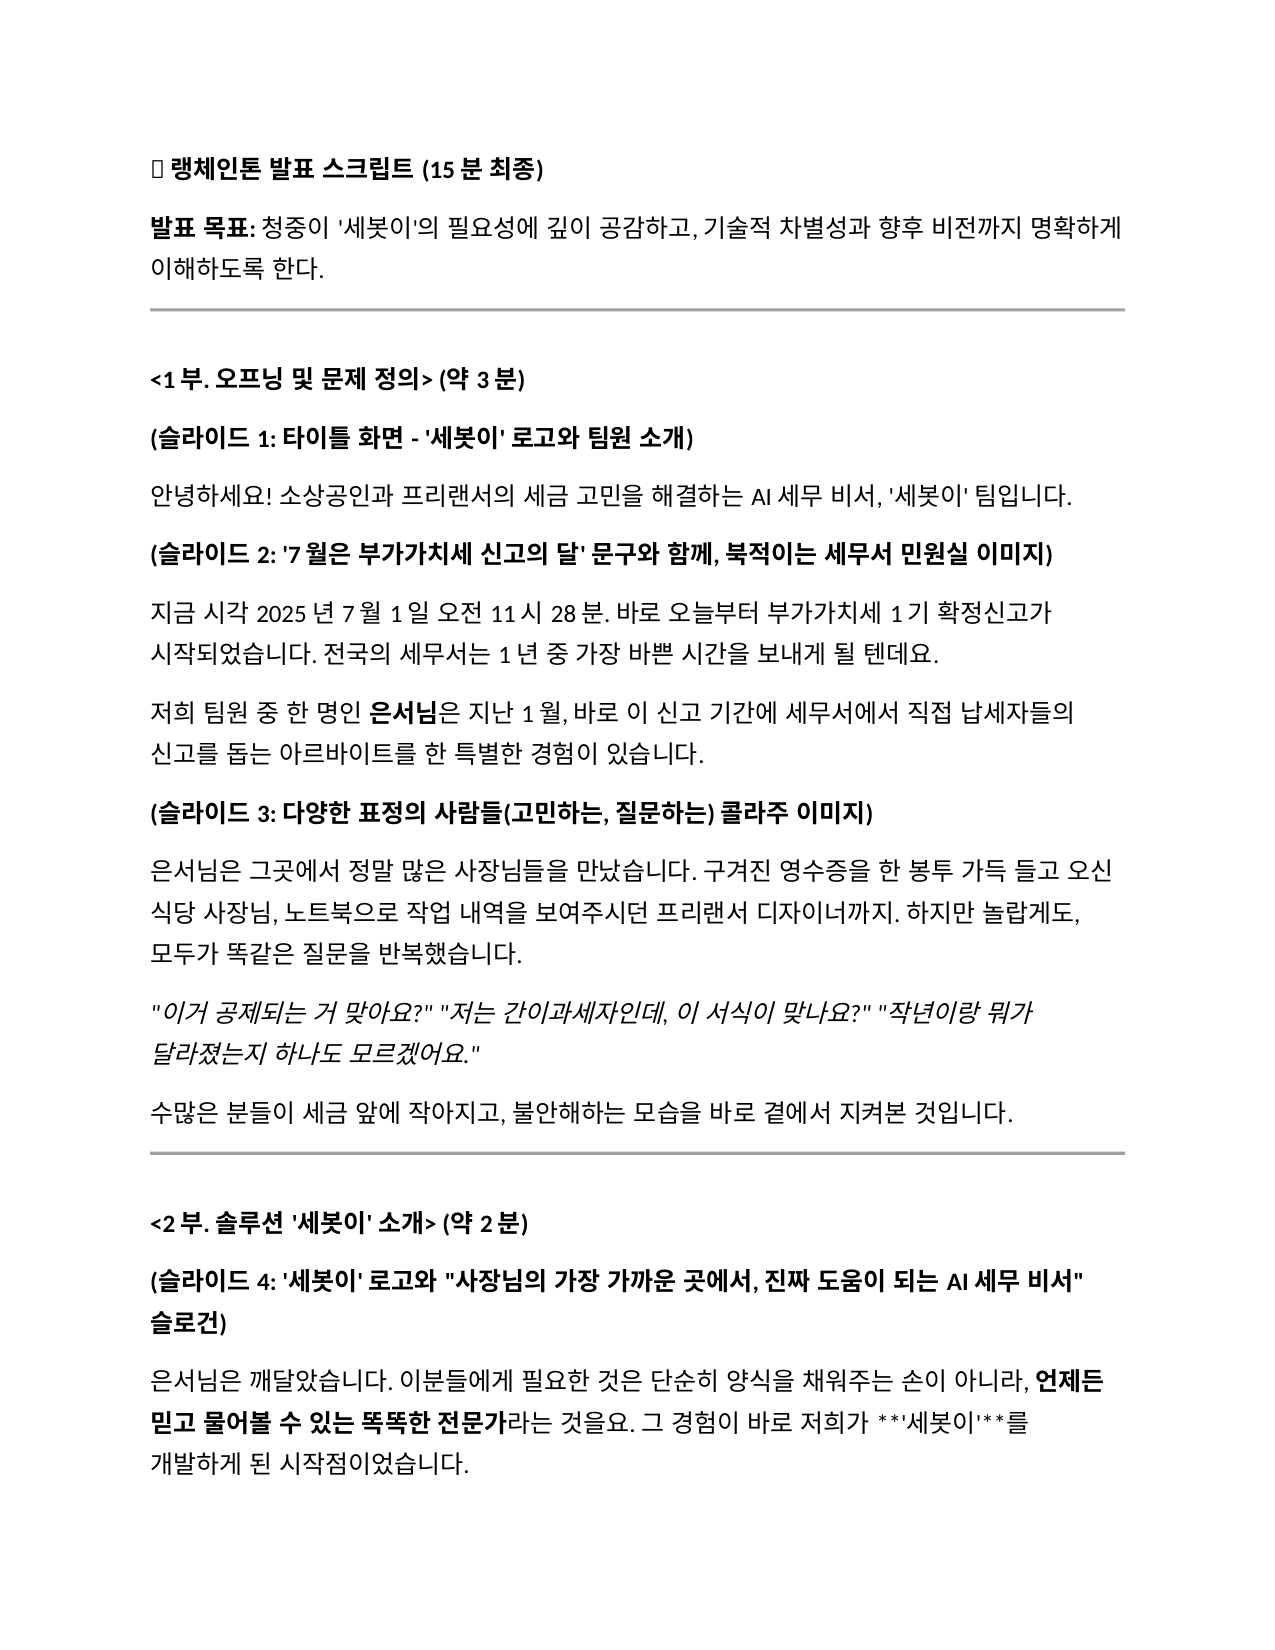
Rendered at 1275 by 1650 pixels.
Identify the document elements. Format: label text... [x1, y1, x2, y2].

text 지금 시각 2025년 7월 1일 오전 11시 28분. 바로 오늘부터 부가가치세 1기 확정신고가 시작되었습니다. 전국의 세무서는 1년 중 가장 바쁜 시간을 보내게 될 텐데요. [150, 593, 1125, 671]
text <1부. 오프닝 및 문제 정의> (약 3분) [150, 360, 1125, 396]
text 저희 팀원 중 한 명인 은서님은 지난 1월, 바로 이 신고 기간에 세무서에서 직접 납세자들의 신고를 돕는 아르바이트를 한 특별한 경험이 있습니다. [150, 693, 1125, 771]
text 안녕하세요! 소상공인과 프리랜서의 세금 고민을 해결하는 AI 세무 비서, '세봇이' 팀입니다. [150, 477, 1125, 513]
text (슬라이드 4: '세봇이' 로고와 "사장님의 가장 가까운 곳에서, 진짜 도움이 되는 AI 세무 비서" 슬로건) [150, 1262, 1125, 1339]
text 🚀 랭체인톤 발표 스크립트 (15분 최종) [150, 150, 1125, 186]
text (슬라이드 2: '7월은 부가가치세 신고의 달' 문구와 함께, 북적이는 세무서 민원실 이미지) [150, 535, 1125, 571]
text 은서님은 깨달았습니다. 이분들에게 필요한 것은 단순히 양식을 채워주는 손이 아니라, 언제든 믿고 물어볼 수 있는 똑똑한 전문가라는 것을요. 그 경험이 바로 저희가 **'세봇이'**를 개발하게 된 시작점이었습니다. [150, 1362, 1125, 1481]
text 발표 목표: 청중이 '세봇이'의 필요성에 깊이 공감하고, 기술적 차별성과 향후 비전까지 명확하게 이해하도록 한다. [150, 208, 1125, 286]
text "이거 공제되는 거 맞아요?" "저는 간이과세자인데, 이 서식이 맞나요?" "작년이랑 뭐가 달라졌는지 하나도 모르겠어요." [150, 993, 1125, 1071]
text 수많은 분들이 세금 앞에 작아지고, 불안해하는 모습을 바로 곁에서 지켜본 것입니다. [150, 1093, 1125, 1129]
text (슬라이드 1: 타이틀 화면 - '세봇이' 로고와 팀원 소개) [150, 418, 1125, 454]
text <2부. 솔루션 '세봇이' 소개> (약 2분) [150, 1203, 1125, 1239]
text (슬라이드 3: 다양한 표정의 사람들(고민하는, 질문하는) 콜라주 이미지) [150, 793, 1125, 829]
text 은서님은 그곳에서 정말 많은 사장님들을 만났습니다. 구겨진 영수증을 한 봉투 가득 들고 오신 식당 사장님, 노트북으로 작업 내역을 보여주시던 프리랜서 디자이너까지. 하지만 놀랍게도, 모두가 똑같은 질문을 반복했습니다. [150, 852, 1125, 971]
